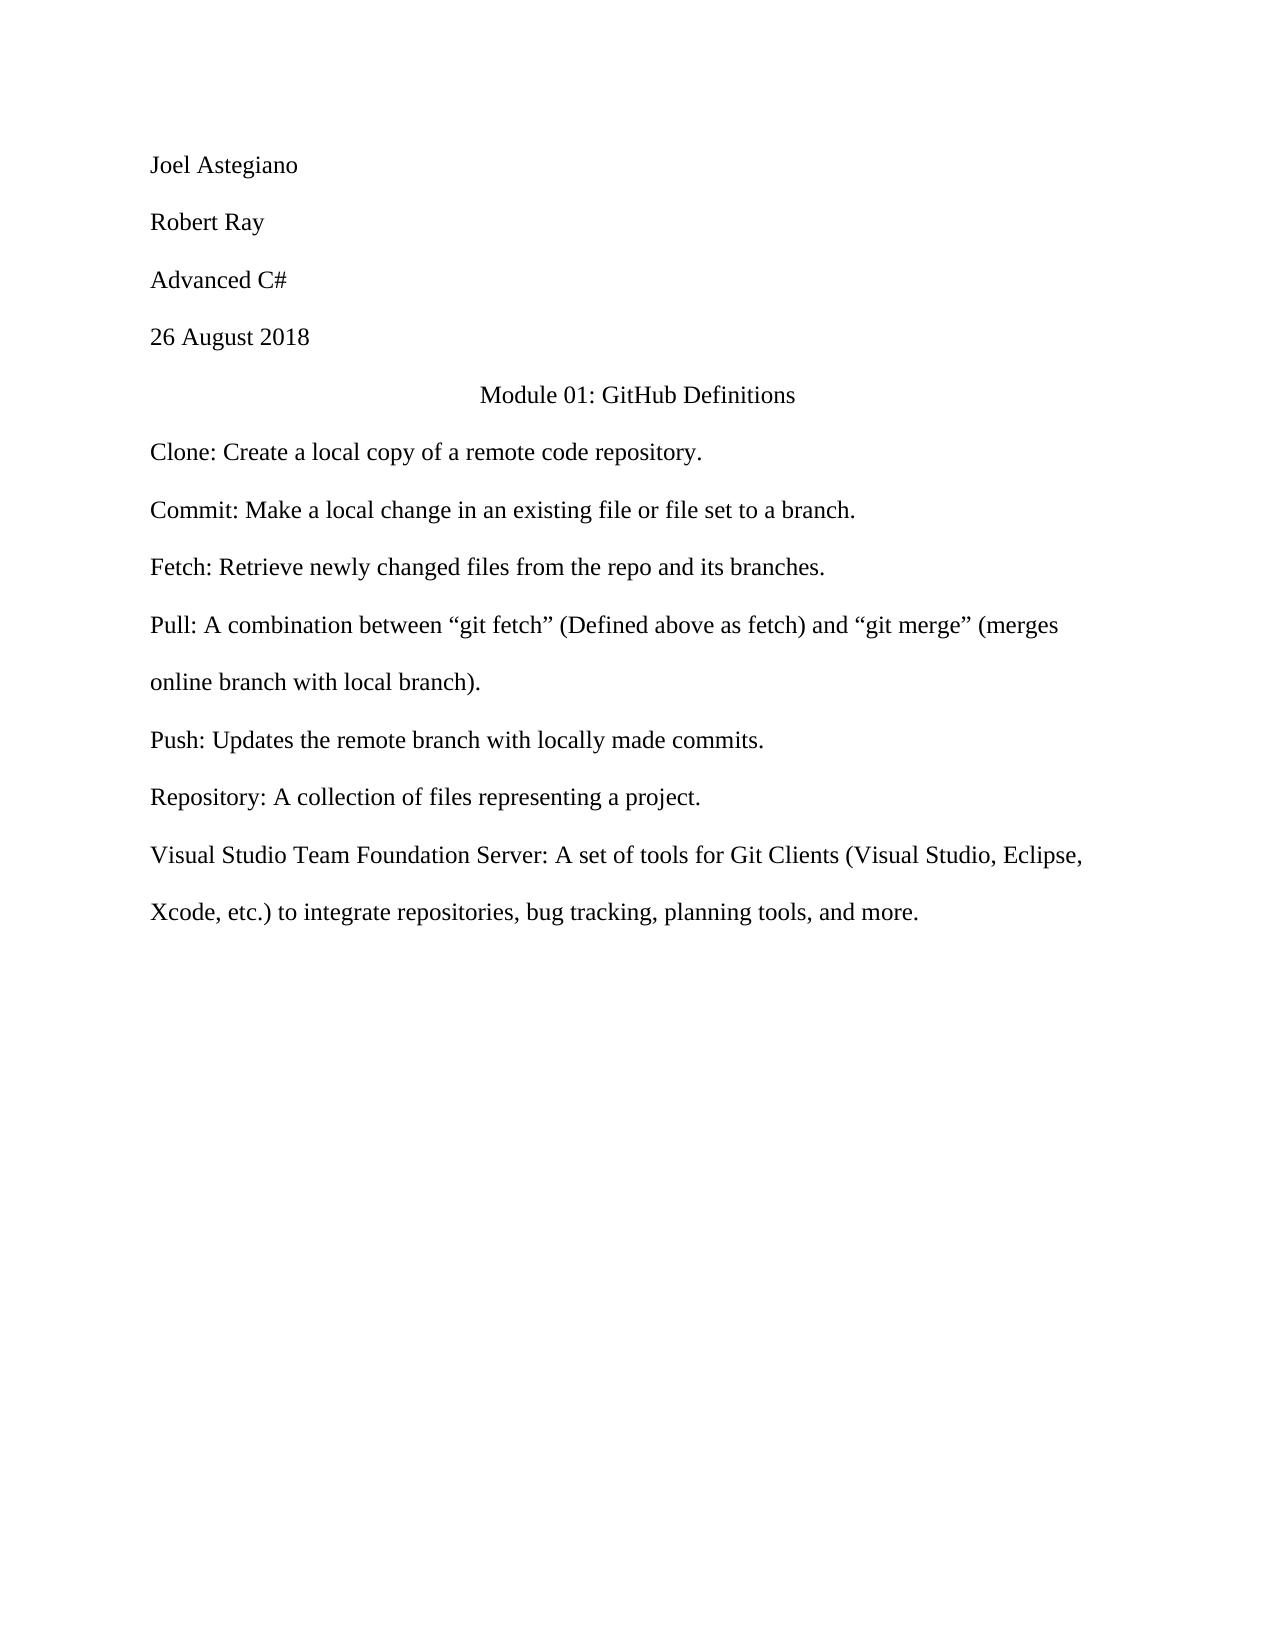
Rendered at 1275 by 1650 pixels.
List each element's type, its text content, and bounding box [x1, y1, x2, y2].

text Robert Ray [150, 207, 1125, 236]
text Fetch: Retrieve newly changed files from the repo and its branches. [150, 552, 1125, 581]
text Clone: Create a local copy of a remote code repository. [150, 437, 1125, 466]
text Repository: A collection of files representing a project. [150, 782, 1125, 811]
text Commit: Make a local change in an existing file or file set to a branch. [150, 495, 1125, 524]
text Pull: A combination between “git fetch” (Defined above as fetch) and “git merge” (merges online branch with local branch). [150, 610, 1125, 696]
text Visual Studio Team Foundation Server: A set of tools for Git Clients (Visual Studio, Eclipse, Xcode, etc.) to integrate repositories, bug tracking, planning tools, and more. [150, 840, 1125, 926]
text Advanced C# [150, 265, 1125, 294]
text Joel Astegiano [150, 150, 1125, 179]
text Module 01: GitHub Definitions [150, 380, 1125, 409]
text Push: Updates the remote branch with locally made commits. [150, 725, 1125, 754]
text 26 August 2018 [150, 322, 1125, 351]
